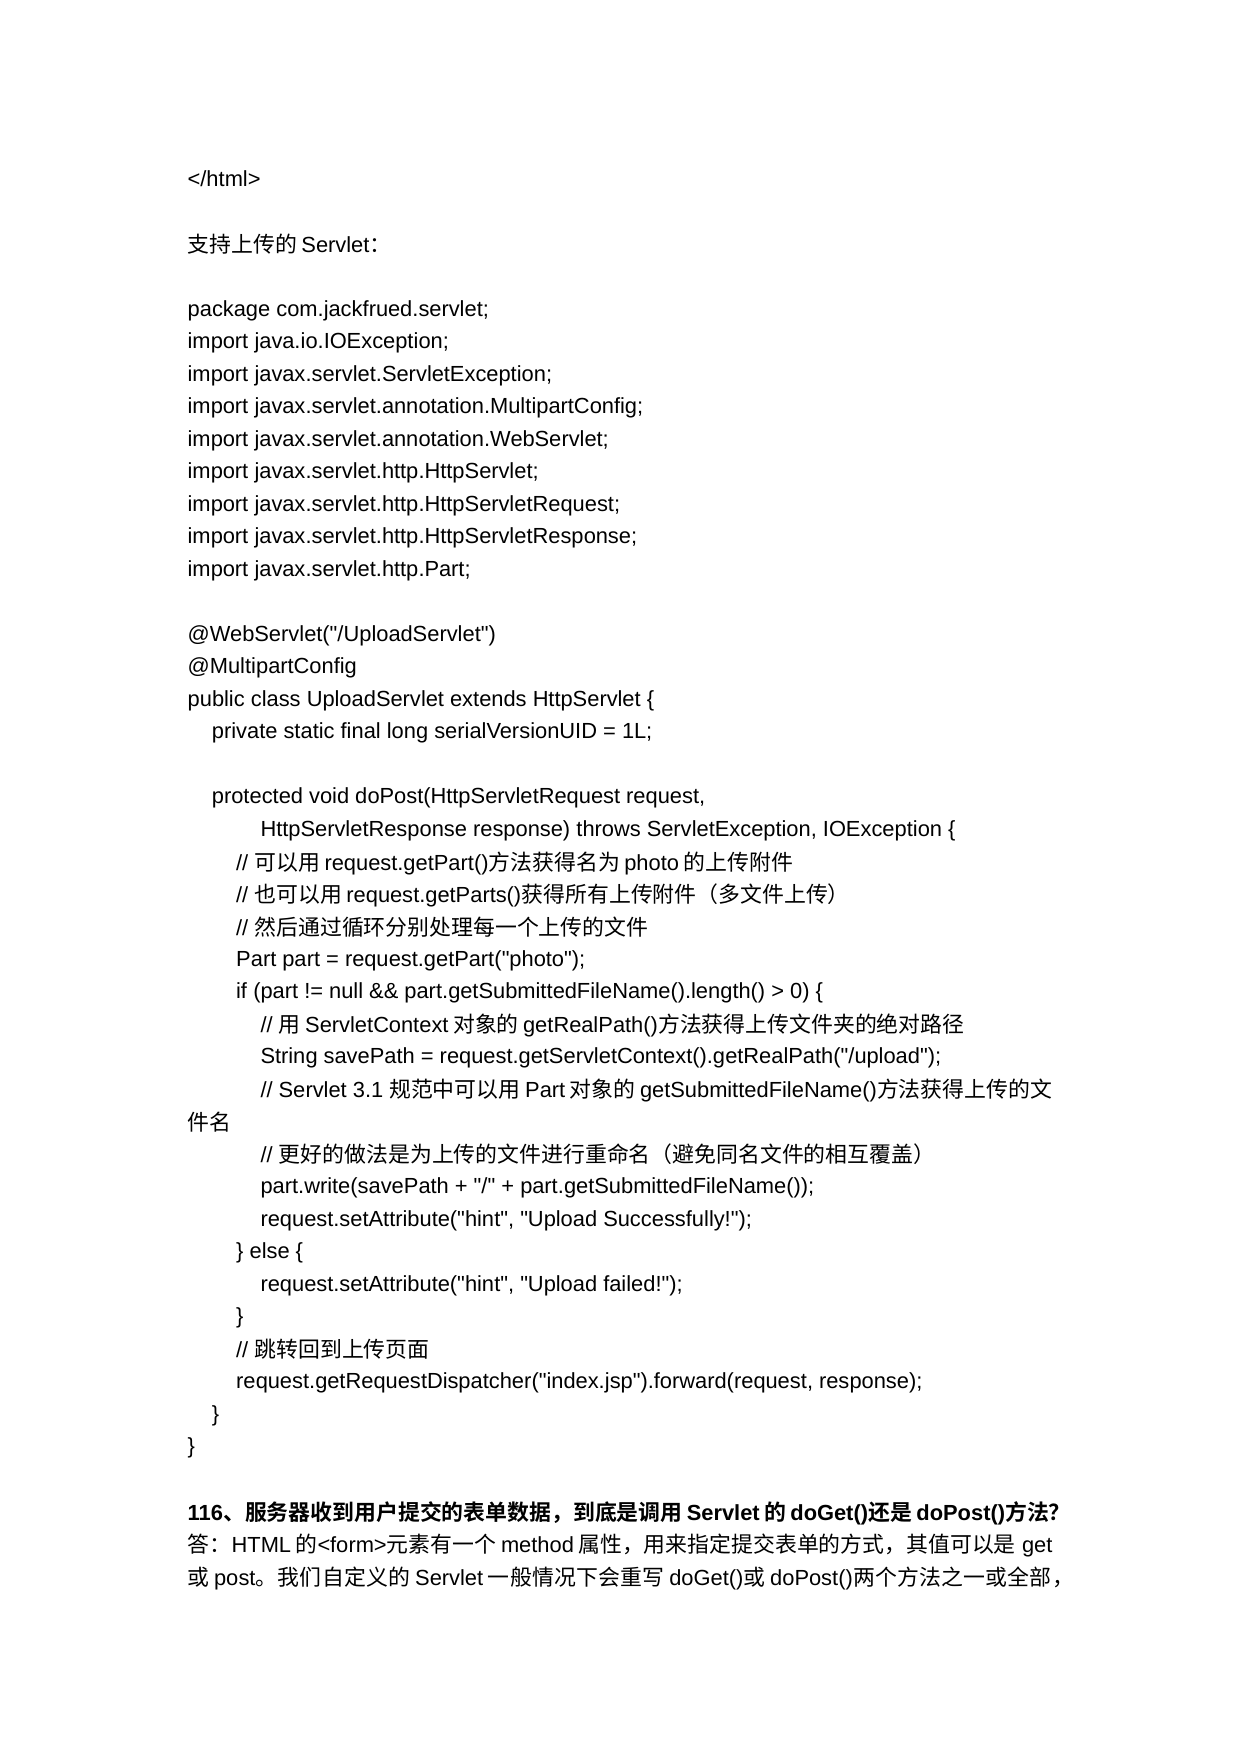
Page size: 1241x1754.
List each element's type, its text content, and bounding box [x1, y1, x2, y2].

text // 跳转回到上传页面 [187, 1332, 1053, 1364]
text HttpServletResponse response) throws ServletException, IOException { [187, 812, 1053, 844]
text // 然后通过循环分别处理每一个上传的文件 [187, 909, 1053, 942]
text } else { [187, 1234, 1053, 1267]
text // 用ServletContext对象的getRealPath()方法获得上传文件夹的绝对路径 [187, 1007, 1053, 1039]
text import java.io.IOException; [187, 324, 1053, 357]
text protected void doPost(HttpServletRequest request, [187, 779, 1053, 812]
text import javax.servlet.ServletException; [187, 357, 1053, 389]
text // Servlet 3.1规范中可以用Part对象的getSubmittedFileName()方法获得上传的文件名 [187, 1072, 1053, 1137]
text } [187, 1429, 1053, 1462]
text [187, 1527, 1053, 1592]
text @WebServlet("/UploadServlet") [187, 617, 1053, 649]
text 支持上传的Servlet： [187, 227, 1053, 259]
text public class UploadServlet extends HttpServlet { [187, 682, 1053, 714]
text Part part = request.getPart("photo"); [187, 942, 1053, 974]
text import javax.servlet.http.HttpServlet; [187, 454, 1053, 487]
text package com.jackfrued.servlet; [187, 292, 1053, 324]
text private static final long serialVersionUID = 1L; [187, 714, 1053, 747]
text request.setAttribute("hint", "Upload Successfully!"); [187, 1202, 1053, 1234]
text @MultipartConfig [187, 649, 1053, 682]
text import javax.servlet.http.Part; [187, 552, 1053, 584]
text import javax.servlet.annotation.WebServlet; [187, 422, 1053, 454]
text } [187, 1299, 1053, 1332]
text import javax.servlet.http.HttpServletResponse; [187, 519, 1053, 552]
text import javax.servlet.annotation.MultipartConfig; [187, 389, 1053, 422]
text // 可以用request.getPart()方法获得名为photo的上传附件 [187, 844, 1053, 877]
text } [187, 1397, 1053, 1429]
text // 也可以用request.getParts()获得所有上传附件（多文件上传） [187, 877, 1053, 909]
text import javax.servlet.http.HttpServletRequest; [187, 487, 1053, 519]
text </html> [187, 162, 1053, 194]
text request.getRequestDispatcher("index.jsp").forward(request, response); [187, 1364, 1053, 1397]
text // 更好的做法是为上传的文件进行重命名（避免同名文件的相互覆盖） [187, 1137, 1053, 1169]
text String savePath = request.getServletContext().getRealPath("/upload"); [187, 1039, 1053, 1072]
text request.setAttribute("hint", "Upload failed!"); [187, 1267, 1053, 1299]
text if (part != null && part.getSubmittedFileName().length() > 0) { [187, 974, 1053, 1007]
text part.write(savePath + "/" + part.getSubmittedFileName()); [187, 1169, 1053, 1202]
text 116、服务器收到用户提交的表单数据，到底是调用Servlet的doGet()还是doPost()方法？ [187, 1494, 1053, 1527]
